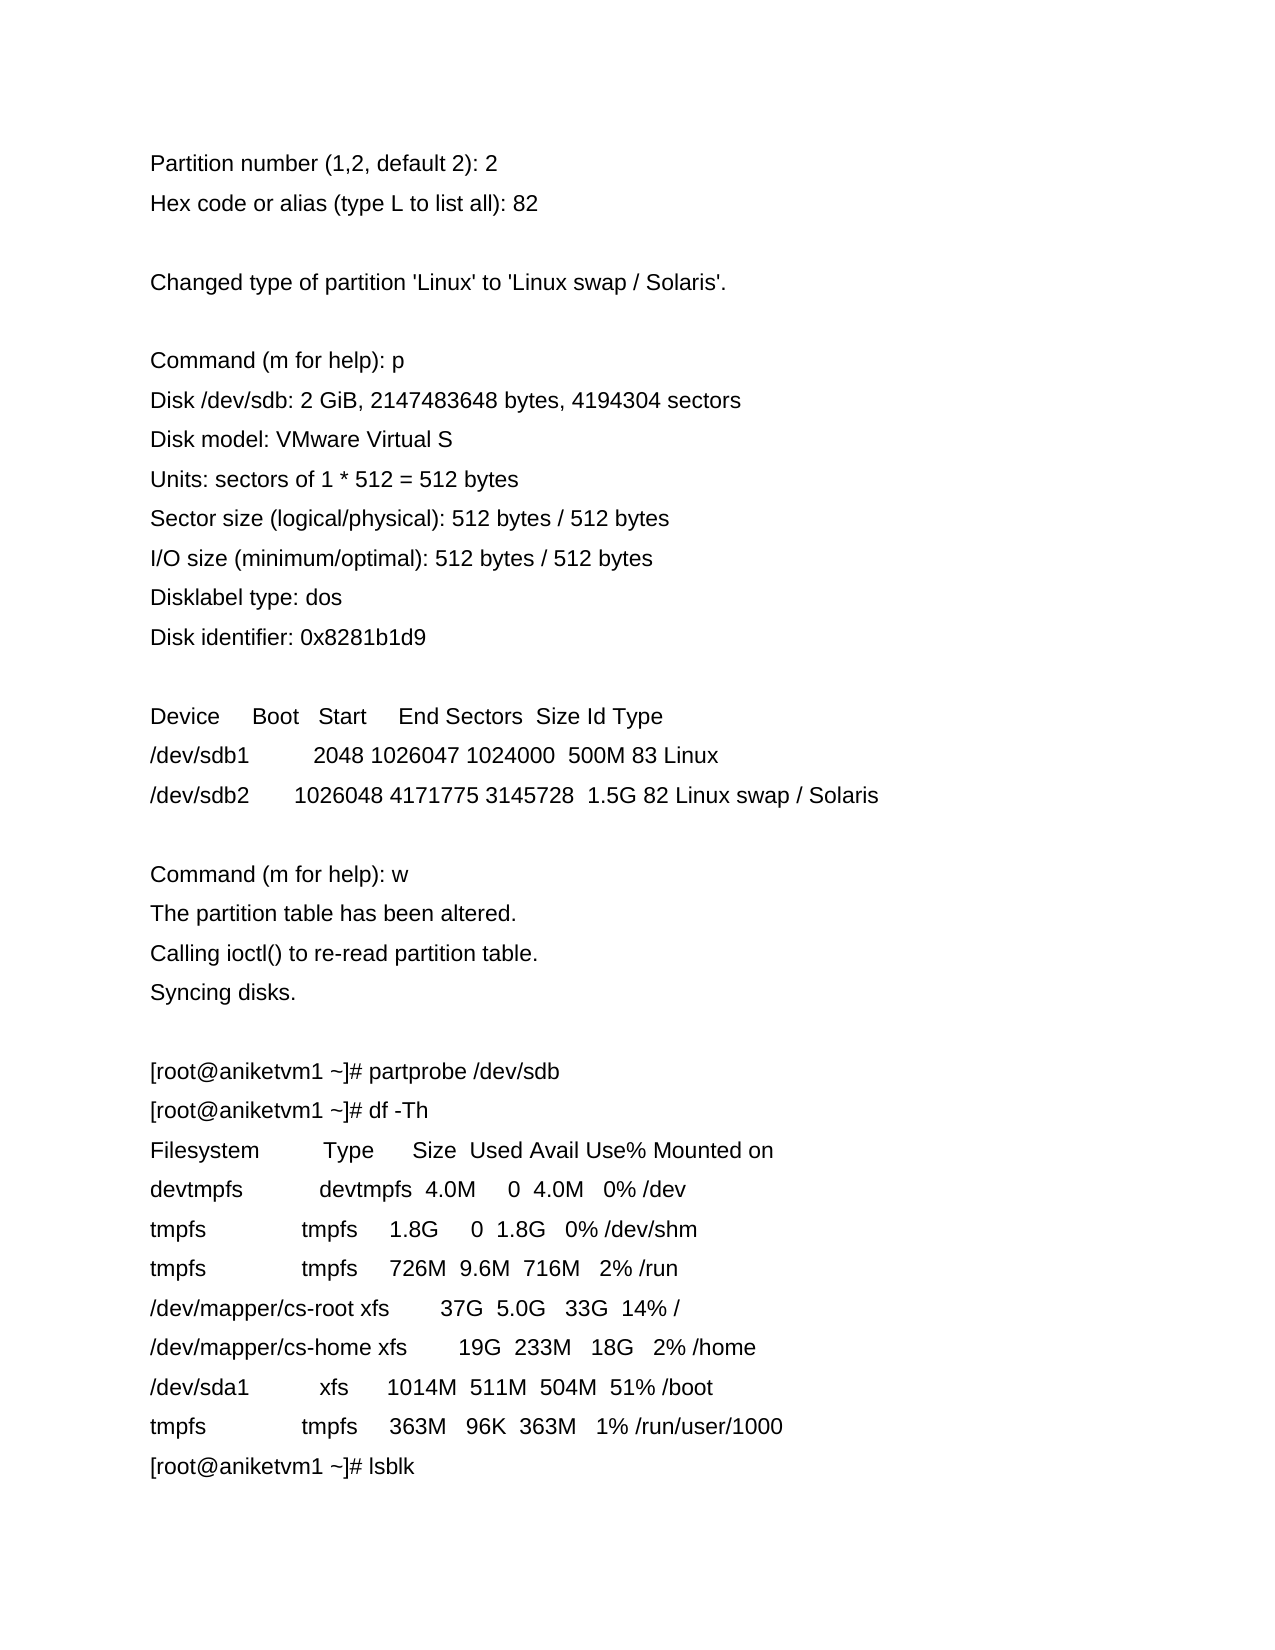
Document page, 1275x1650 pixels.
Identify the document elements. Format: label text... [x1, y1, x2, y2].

text [root@aniketvm1 ~]# df -Th [150, 1097, 1125, 1124]
text Device Boot Start End Sectors Size Id Type [150, 703, 1125, 729]
text The partition table has been altered. [150, 900, 1125, 926]
text Disk model: VMware Virtual S [150, 426, 1125, 453]
text /dev/mapper/cs-root xfs 37G 5.0G 33G 14% / [150, 1295, 1125, 1321]
text Filesystem Type Size Used Avail Use% Mounted on [150, 1137, 1125, 1163]
text /dev/sdb2 1026048 4171775 3145728 1.5G 82 Linux swap / Solaris [150, 782, 1125, 808]
text /dev/sda1 xfs 1014M 511M 504M 51% /boot [150, 1374, 1125, 1400]
text Disk identifier: 0x8281b1d9 [150, 624, 1125, 650]
text Hex code or alias (type L to list all): 82 [150, 189, 1125, 216]
text Changed type of partition 'Linux' to 'Linux swap / Solaris'. [150, 268, 1125, 295]
text [root@aniketvm1 ~]# lsblk [150, 1453, 1125, 1479]
text devtmpfs devtmpfs 4.0M 0 4.0M 0% /dev [150, 1176, 1125, 1203]
text Syncing disks. [150, 979, 1125, 1005]
text Partition number (1,2, default 2): 2 [150, 150, 1125, 176]
text Disklabel type: dos [150, 584, 1125, 611]
text Units: sectors of 1 * 512 = 512 bytes [150, 466, 1125, 492]
text [root@aniketvm1 ~]# partprobe /dev/sdb [150, 1058, 1125, 1084]
text I/O size (minimum/optimal): 512 bytes / 512 bytes [150, 545, 1125, 571]
text Disk /dev/sdb: 2 GiB, 2147483648 bytes, 4194304 sectors [150, 387, 1125, 413]
text tmpfs tmpfs 726M 9.6M 716M 2% /run [150, 1255, 1125, 1282]
text Command (m for help): w [150, 861, 1125, 887]
text Command (m for help): p [150, 347, 1125, 374]
text tmpfs tmpfs 363M 96K 363M 1% /run/user/1000 [150, 1413, 1125, 1440]
text Sector size (logical/physical): 512 bytes / 512 bytes [150, 505, 1125, 532]
text /dev/sdb1 2048 1026047 1024000 500M 83 Linux [150, 742, 1125, 768]
text tmpfs tmpfs 1.8G 0 1.8G 0% /dev/shm [150, 1216, 1125, 1242]
text /dev/mapper/cs-home xfs 19G 233M 18G 2% /home [150, 1334, 1125, 1361]
text Calling ioctl() to re-read partition table. [150, 939, 1125, 966]
